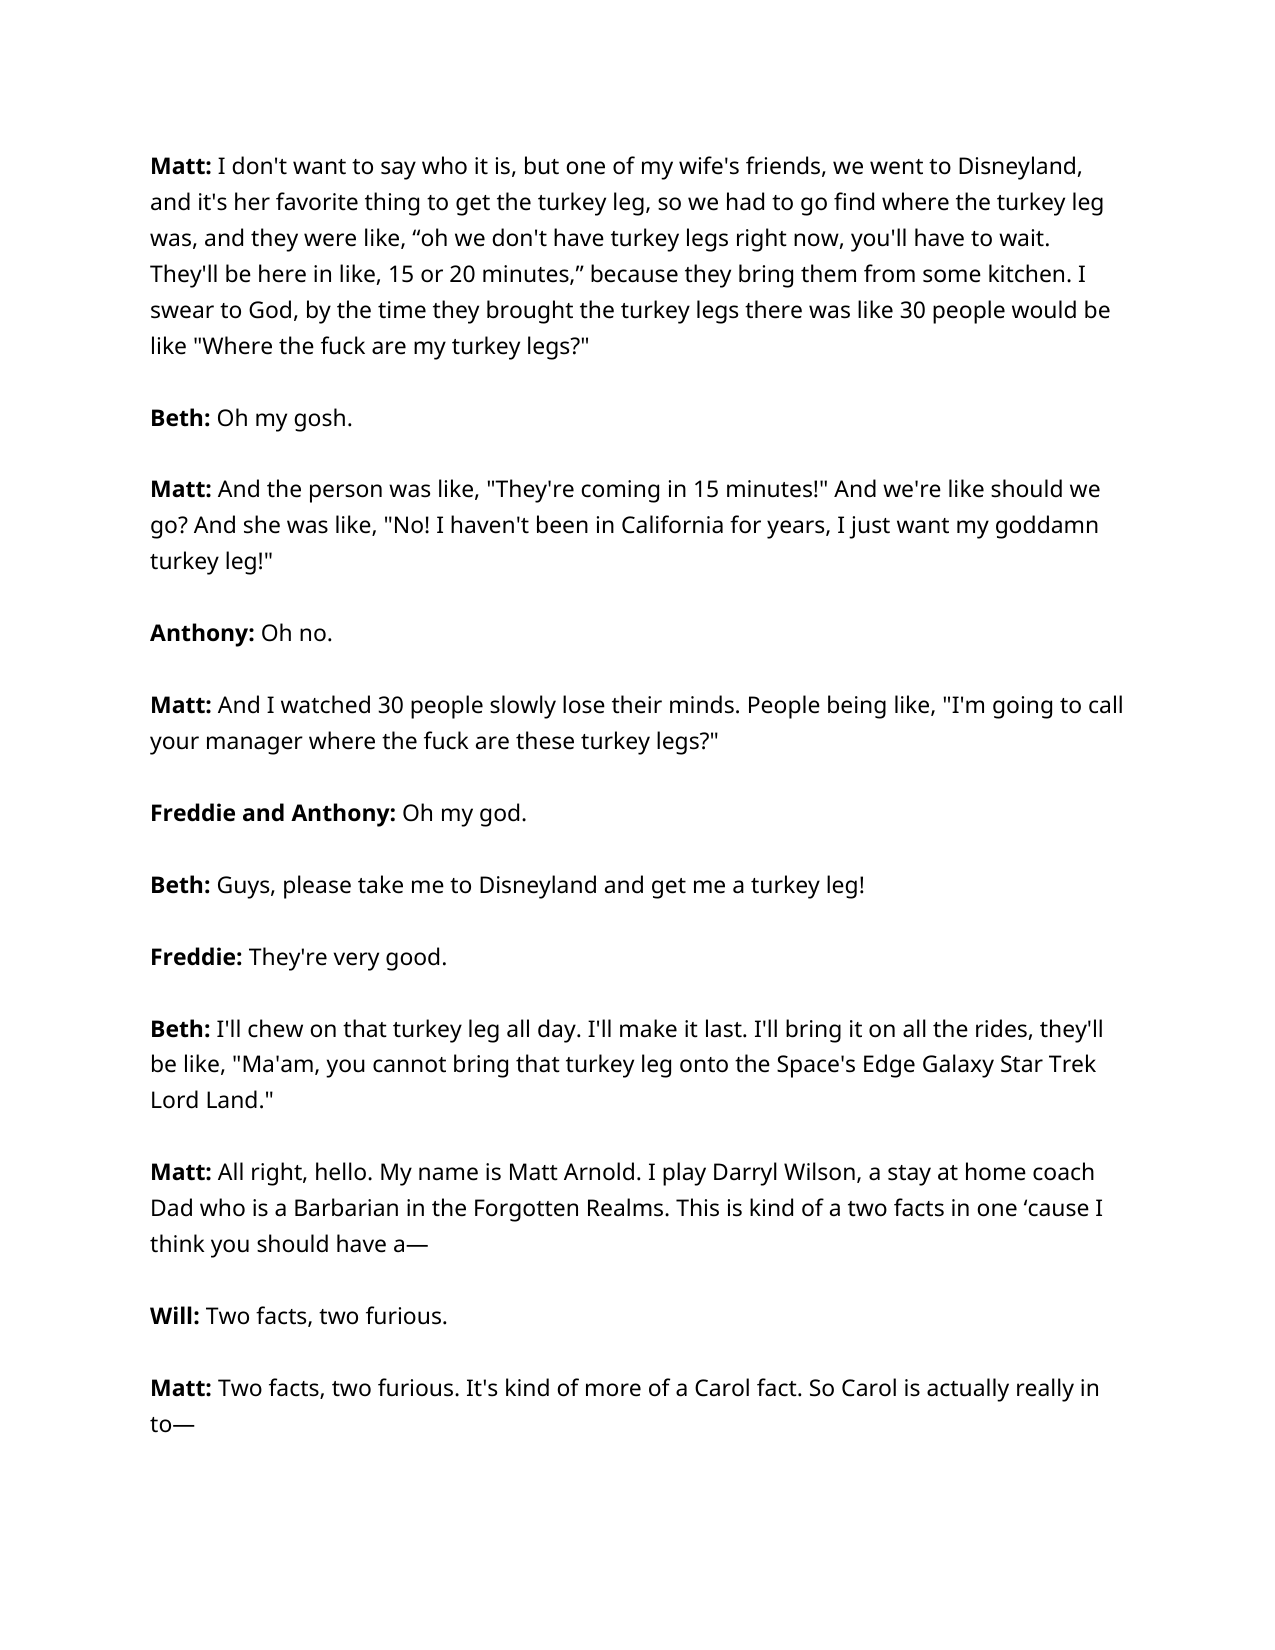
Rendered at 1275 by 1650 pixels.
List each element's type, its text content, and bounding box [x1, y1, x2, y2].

text Matt: All right, hello. My name is Matt Arnold. I play Darryl Wilson, a stay at home coach Dad who is a Barbarian in the Forgotten Realms. This is kind of a two facts in one ‘cause I think you should have a— [150, 1156, 1125, 1259]
text Beth: I'll chew on that turkey leg all day. I'll make it last. I'll bring it on all the rides, they'll be like, "Ma'am, you cannot bring that turkey leg onto the Space's Edge Galaxy Star Trek Lord Land." [150, 1012, 1125, 1116]
text Matt: Two facts, two furious. It's kind of more of a Carol fact. So Carol is actually really in to— [150, 1372, 1125, 1439]
text Matt: And I watched 30 people slowly lose their minds. People being like, "I'm going to call your manager where the fuck are these turkey legs?" [150, 689, 1125, 756]
text Beth: Oh my gosh. [150, 402, 1125, 433]
text Matt: And the person was like, "They're coming in 15 minutes!" And we're like should we go? And she was like, "No! I haven't been in California for years, I just want my goddamn turkey leg!" [150, 473, 1125, 577]
text Matt: I don't want to say who it is, but one of my wife's friends, we went to Disneyland, and it's her favorite thing to get the turkey leg, so we had to go find where the turkey leg was, and they were like, “oh we don't have turkey legs right now, you'll have to wait. They'll be here in like, 15 or 20 minutes,” because they bring them from some kitchen. I swear to God, by the time they brought the turkey legs there was like 30 people would be like "Where the fuck are my turkey legs?" [150, 150, 1125, 361]
text Anthony: Oh no. [150, 617, 1125, 648]
text Freddie: They're very good. [150, 941, 1125, 972]
text Will: Two facts, two furious. [150, 1300, 1125, 1331]
text Freddie and Anthony: Oh my god. [150, 797, 1125, 828]
text Beth: Guys, please take me to Disneyland and get me a turkey leg! [150, 869, 1125, 900]
